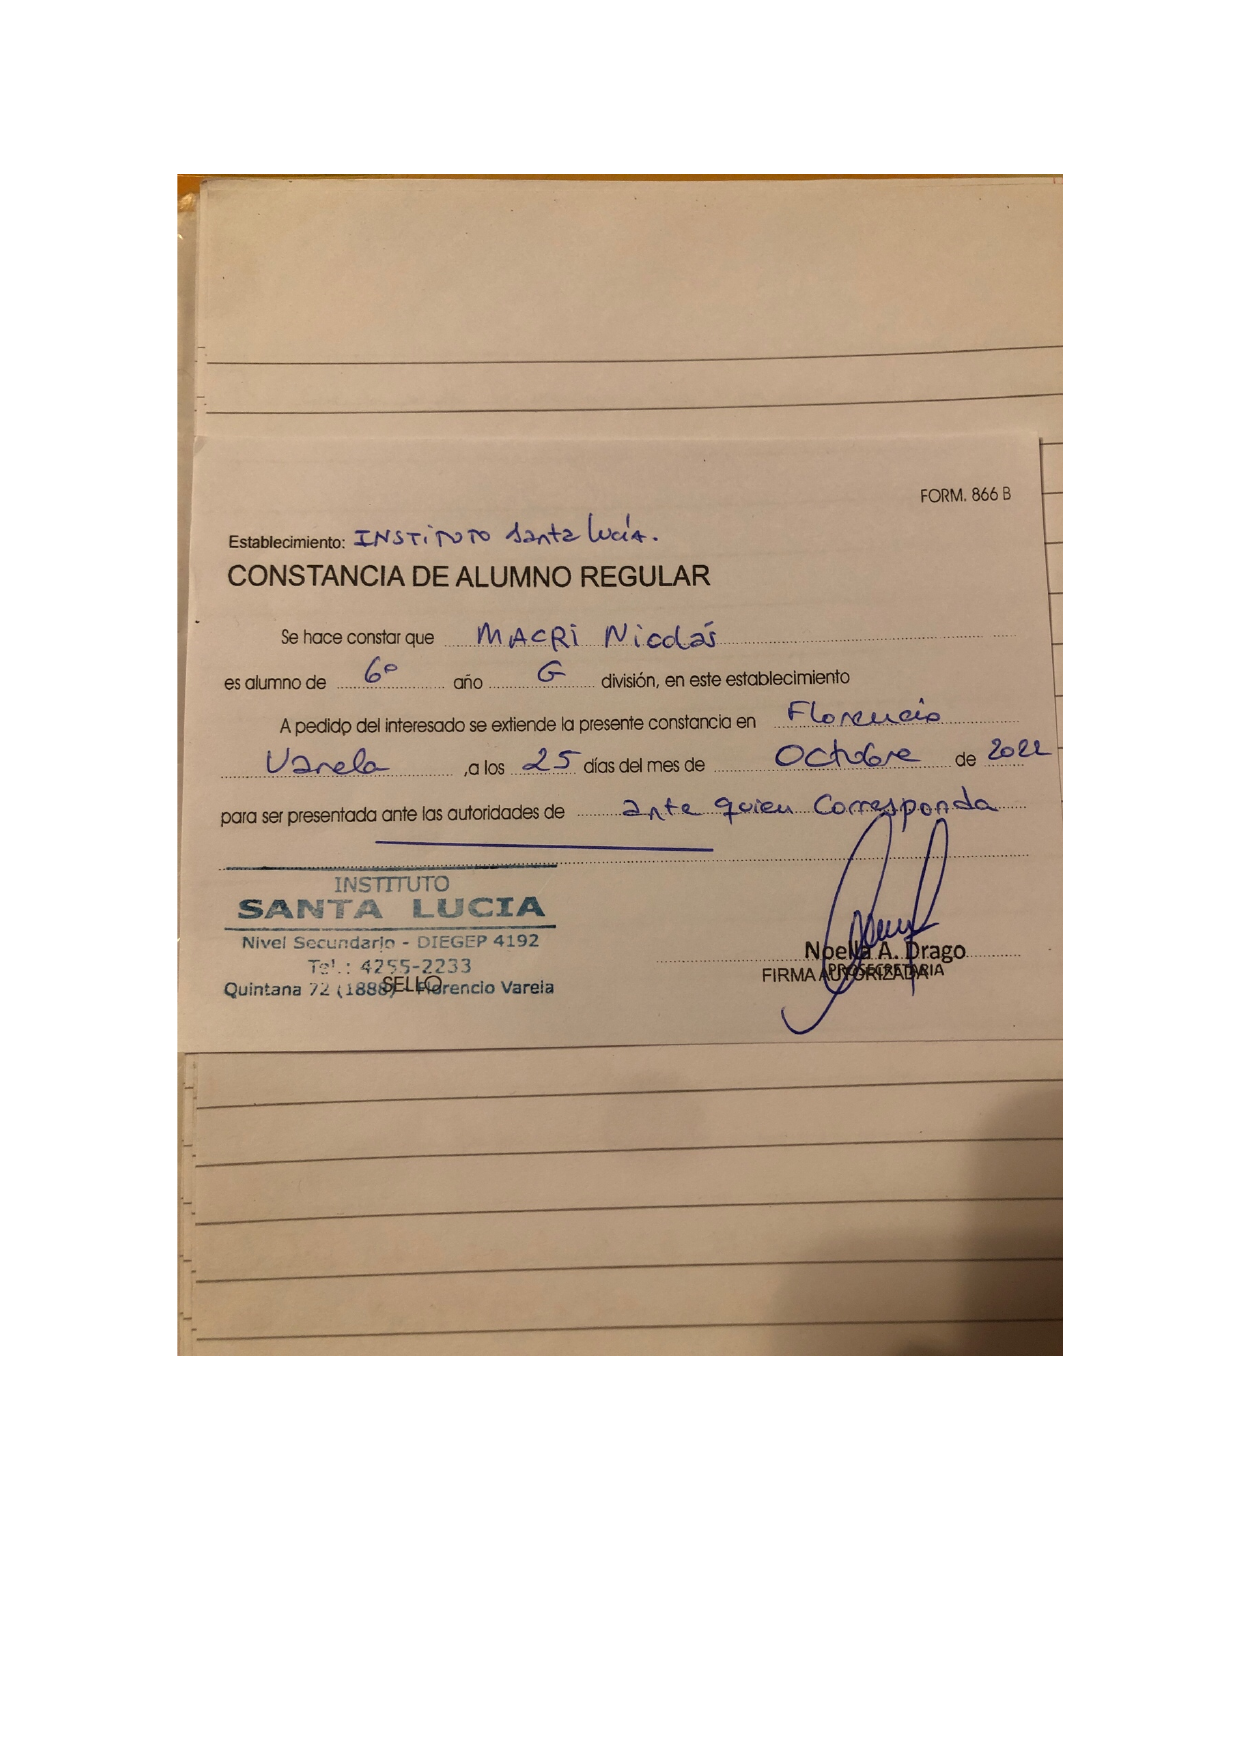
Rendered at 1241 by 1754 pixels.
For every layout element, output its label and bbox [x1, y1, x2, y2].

picture [177, 174, 1063, 1356]
